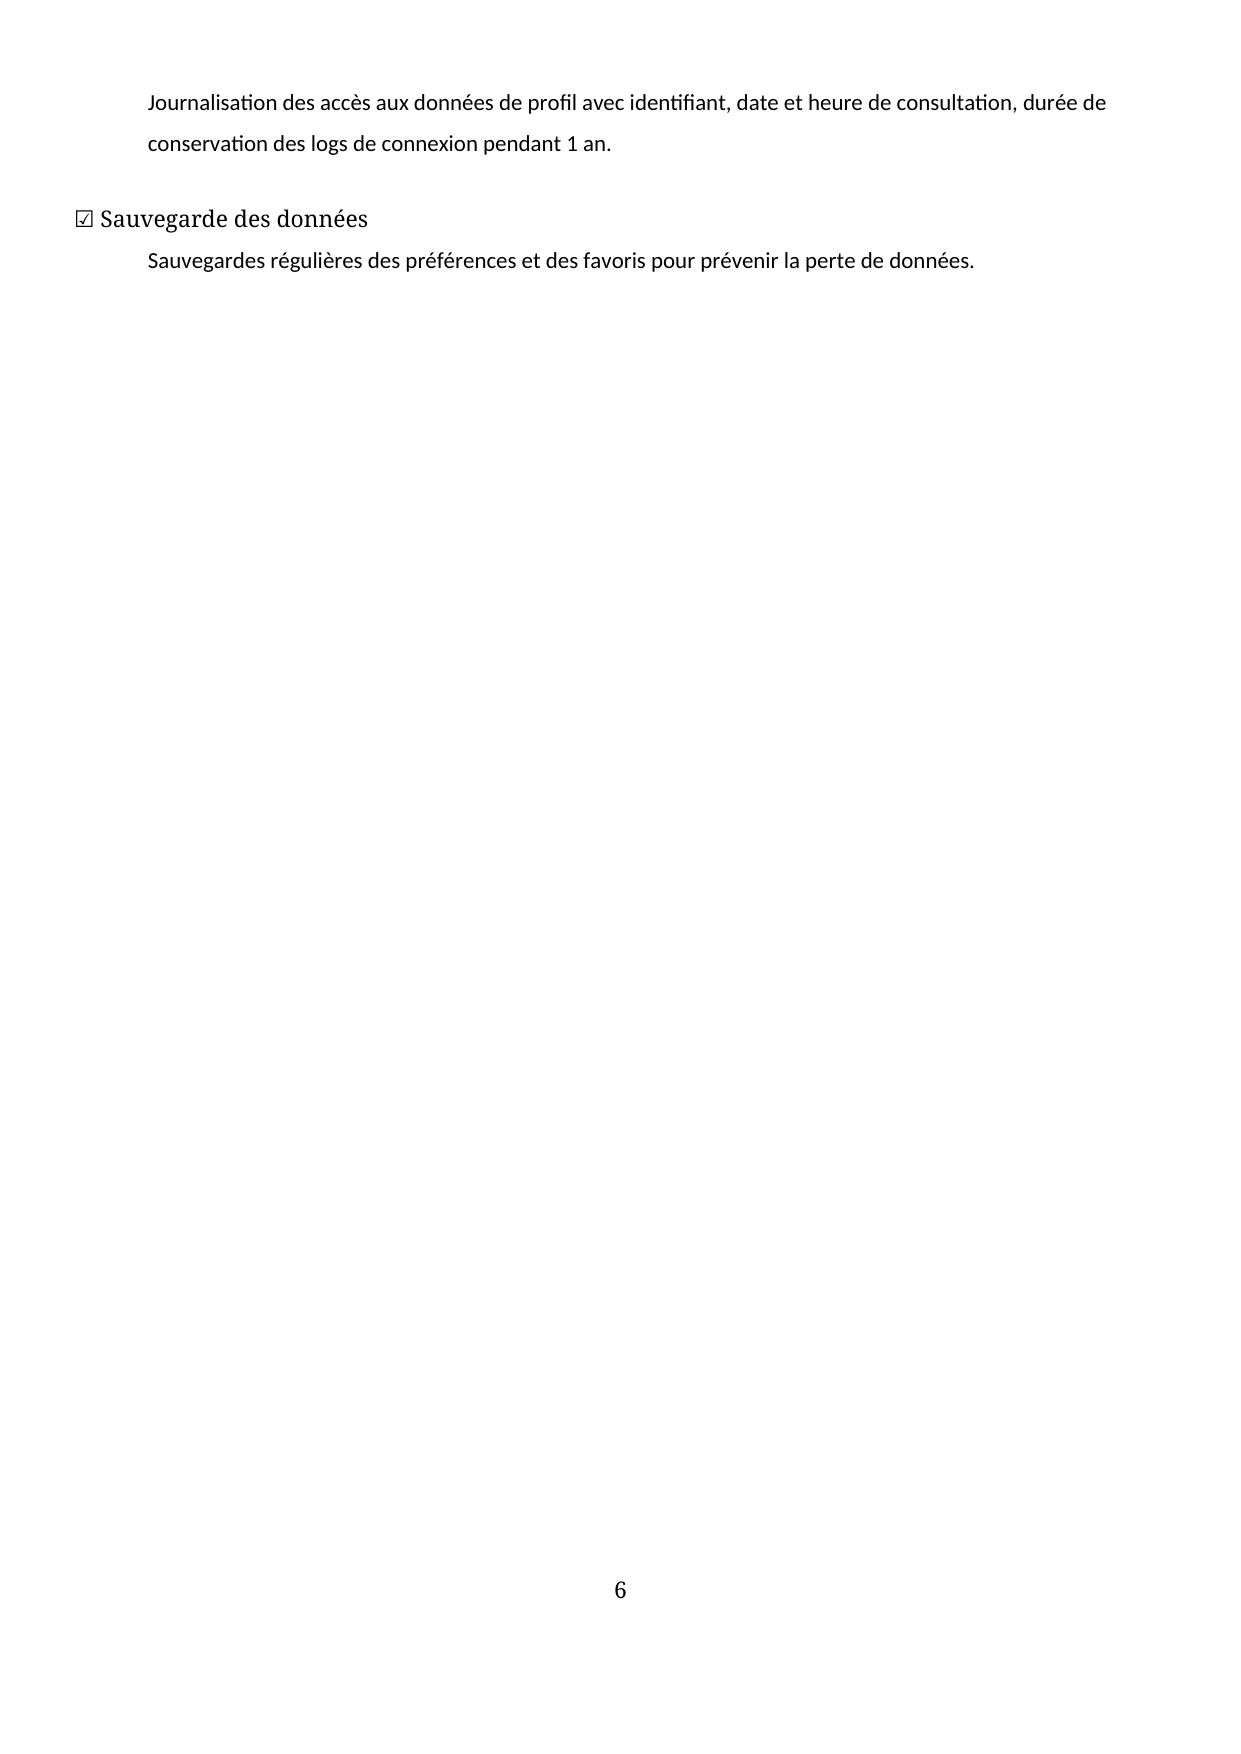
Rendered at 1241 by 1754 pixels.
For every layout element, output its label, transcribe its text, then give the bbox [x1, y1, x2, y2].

list Journalisation des accès aux données de profil avec identifiant, date et heure de consultation, durée de conservation des logs de connexion pendant 1 an. [148, 88, 1167, 158]
text ☑ Sauvegarde des données [74, 203, 1167, 234]
list Sauvegardes régulières des préférences et des favoris pour prévenir la perte de données. [148, 247, 1167, 274]
